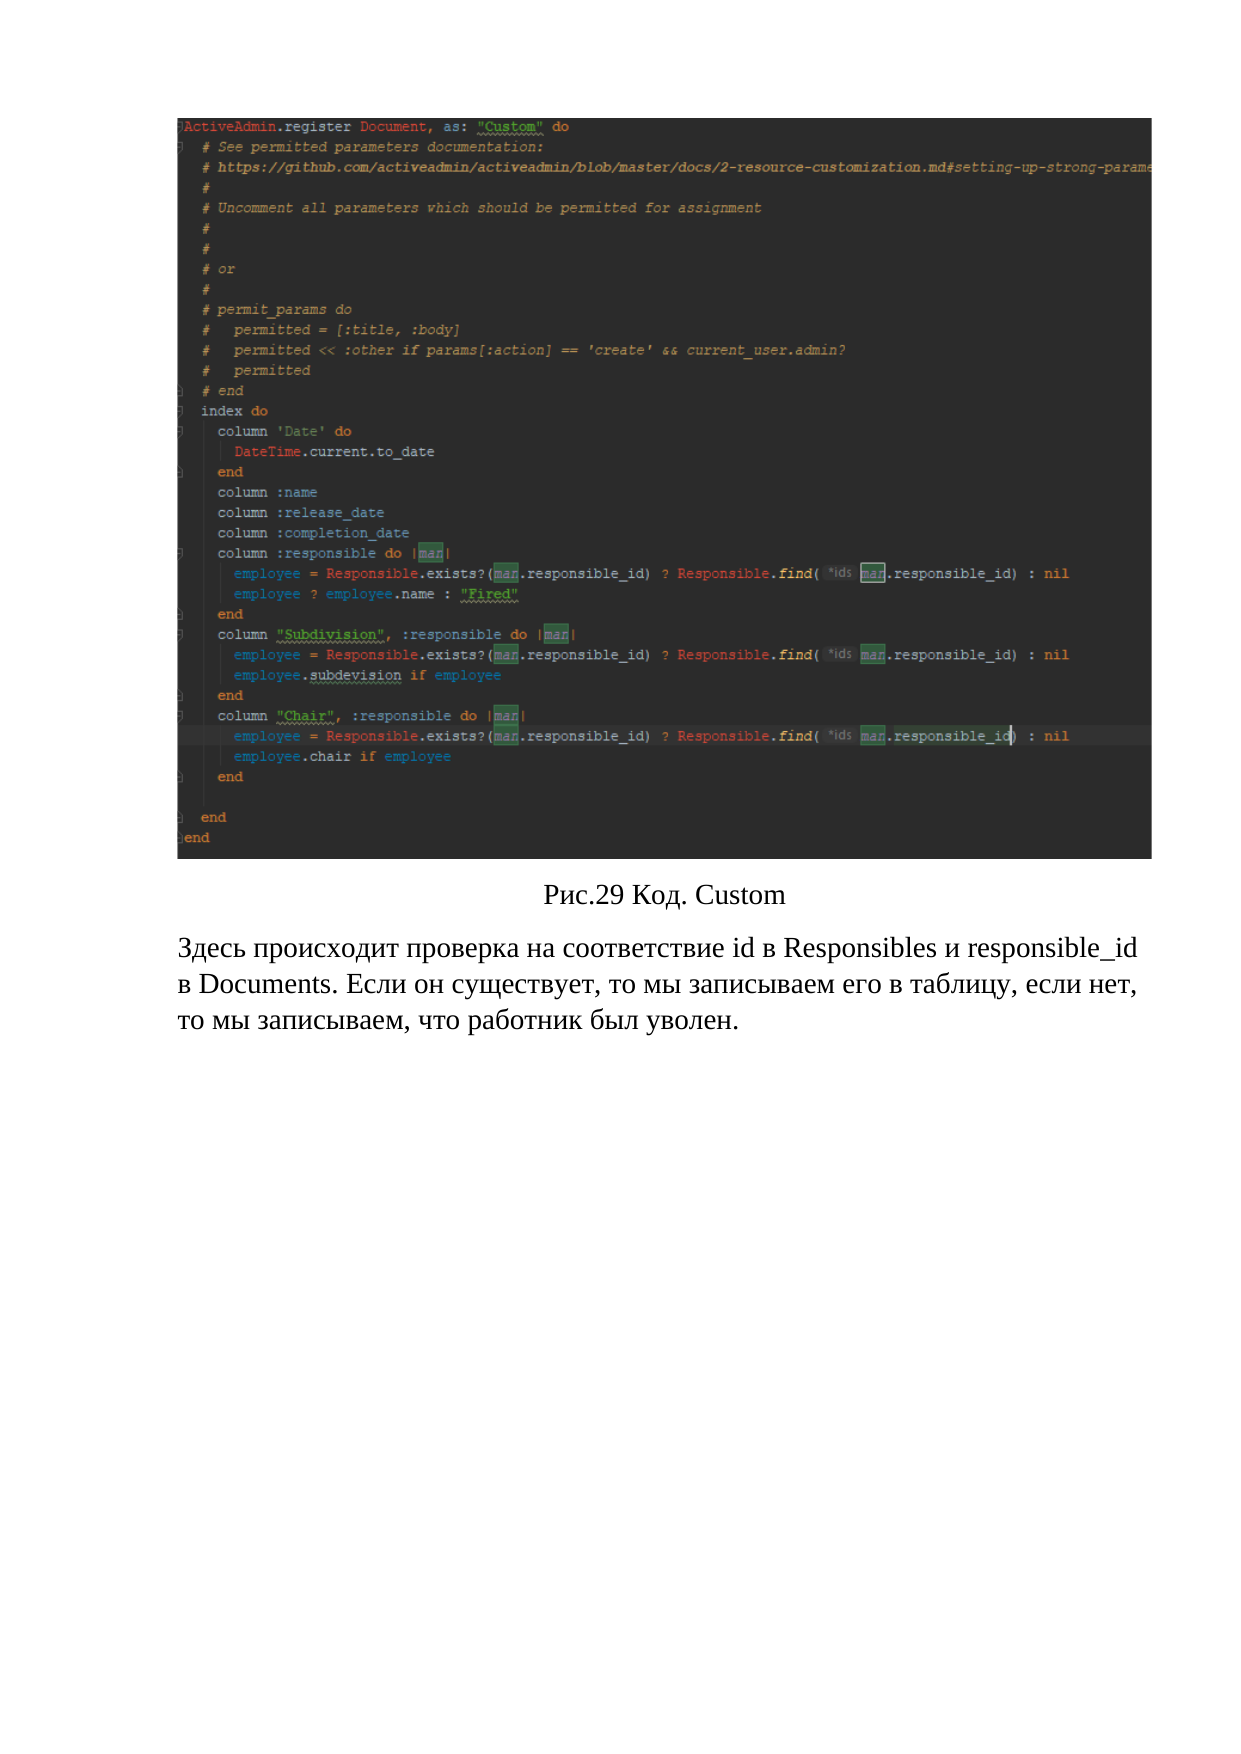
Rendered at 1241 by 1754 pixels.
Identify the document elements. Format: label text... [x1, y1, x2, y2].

text Здесь происходит проверка на соответствие id в Responsibles и responsible_id в Documents. Если он существует, то мы записываем его в таблицу, если нет, то мы записываем, что работник был уволен. [177, 930, 1152, 1036]
text Рис.29 Код. Custom [177, 877, 1152, 911]
picture [177, 118, 1152, 859]
